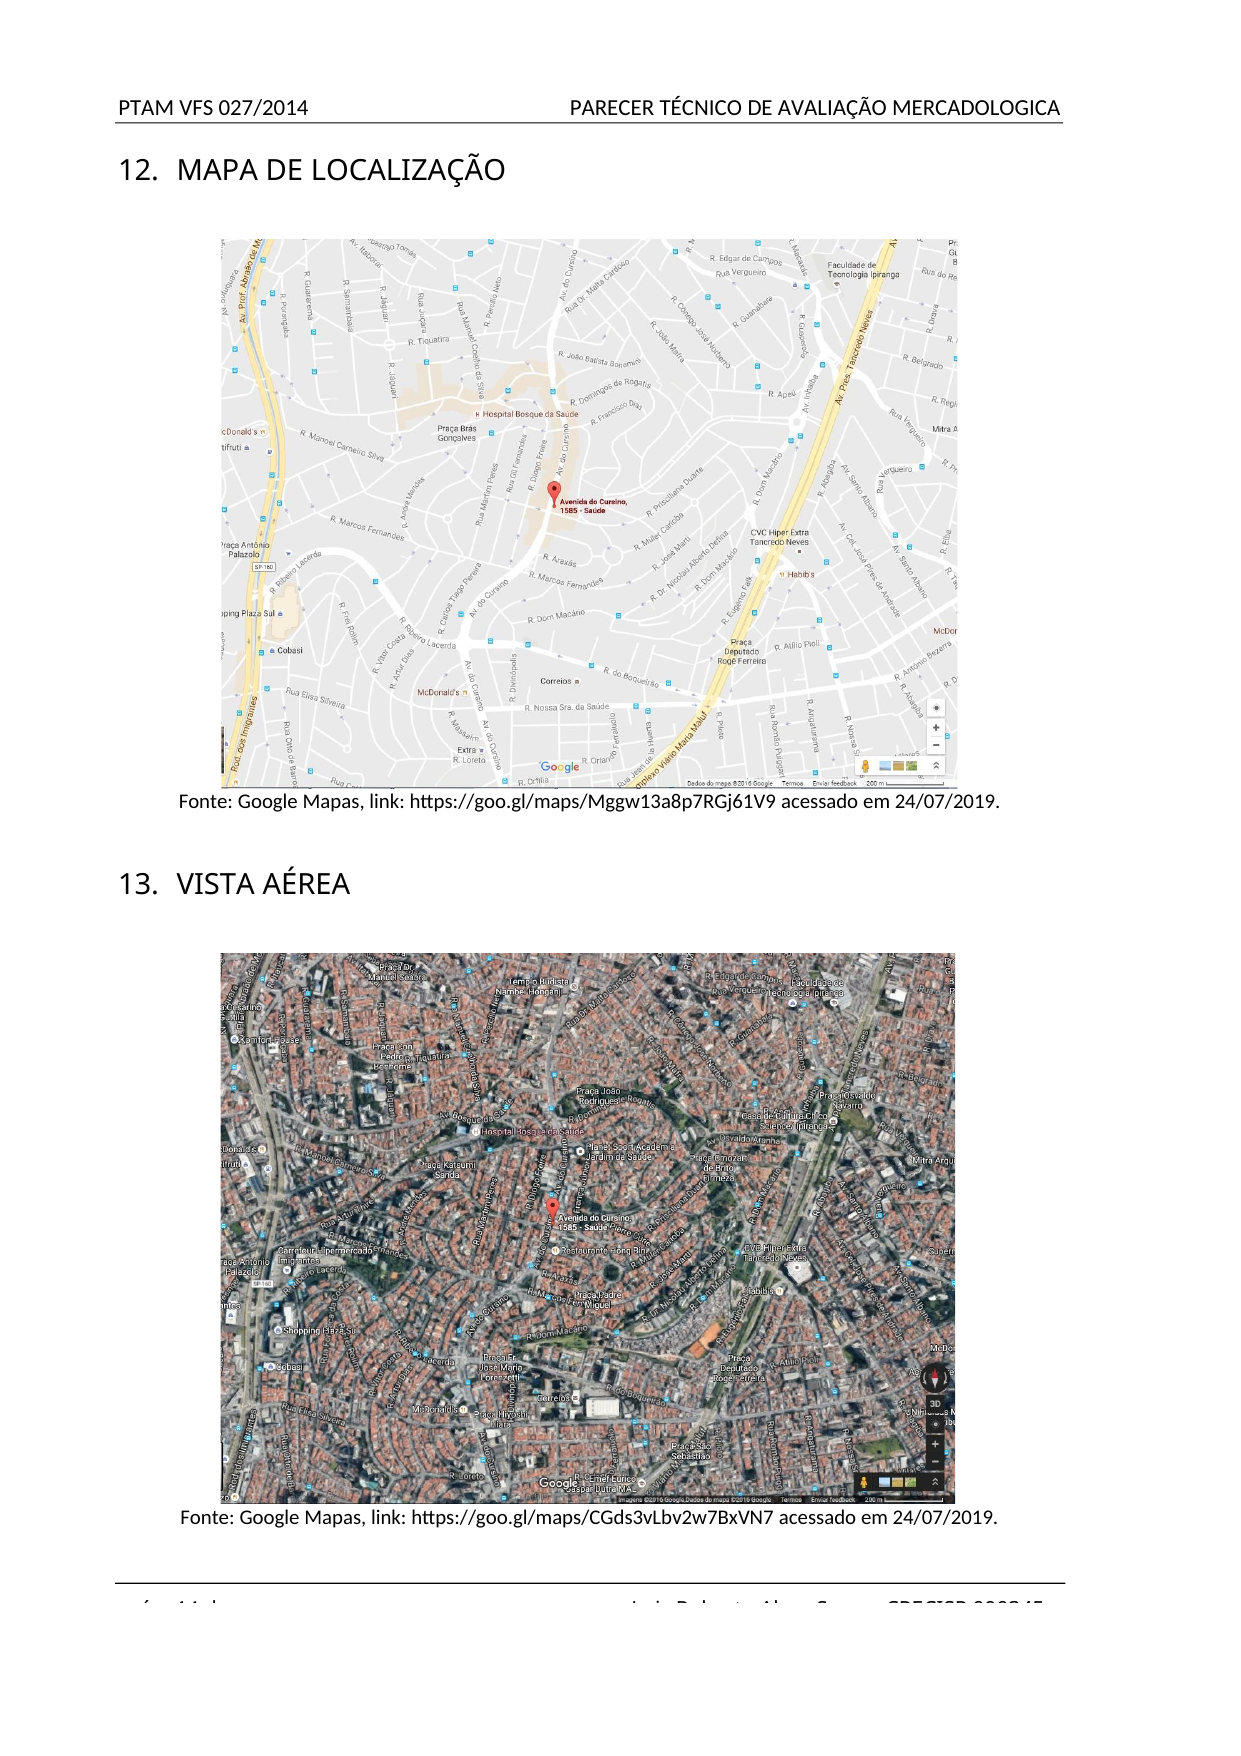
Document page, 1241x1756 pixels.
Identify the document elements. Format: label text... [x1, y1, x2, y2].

picture [221, 239, 958, 789]
subtitle VISTA AÉREA [118, 863, 1180, 903]
subtitle MAPA DE LOCALIZAÇÃO [118, 149, 1180, 189]
picture [220, 953, 955, 1504]
